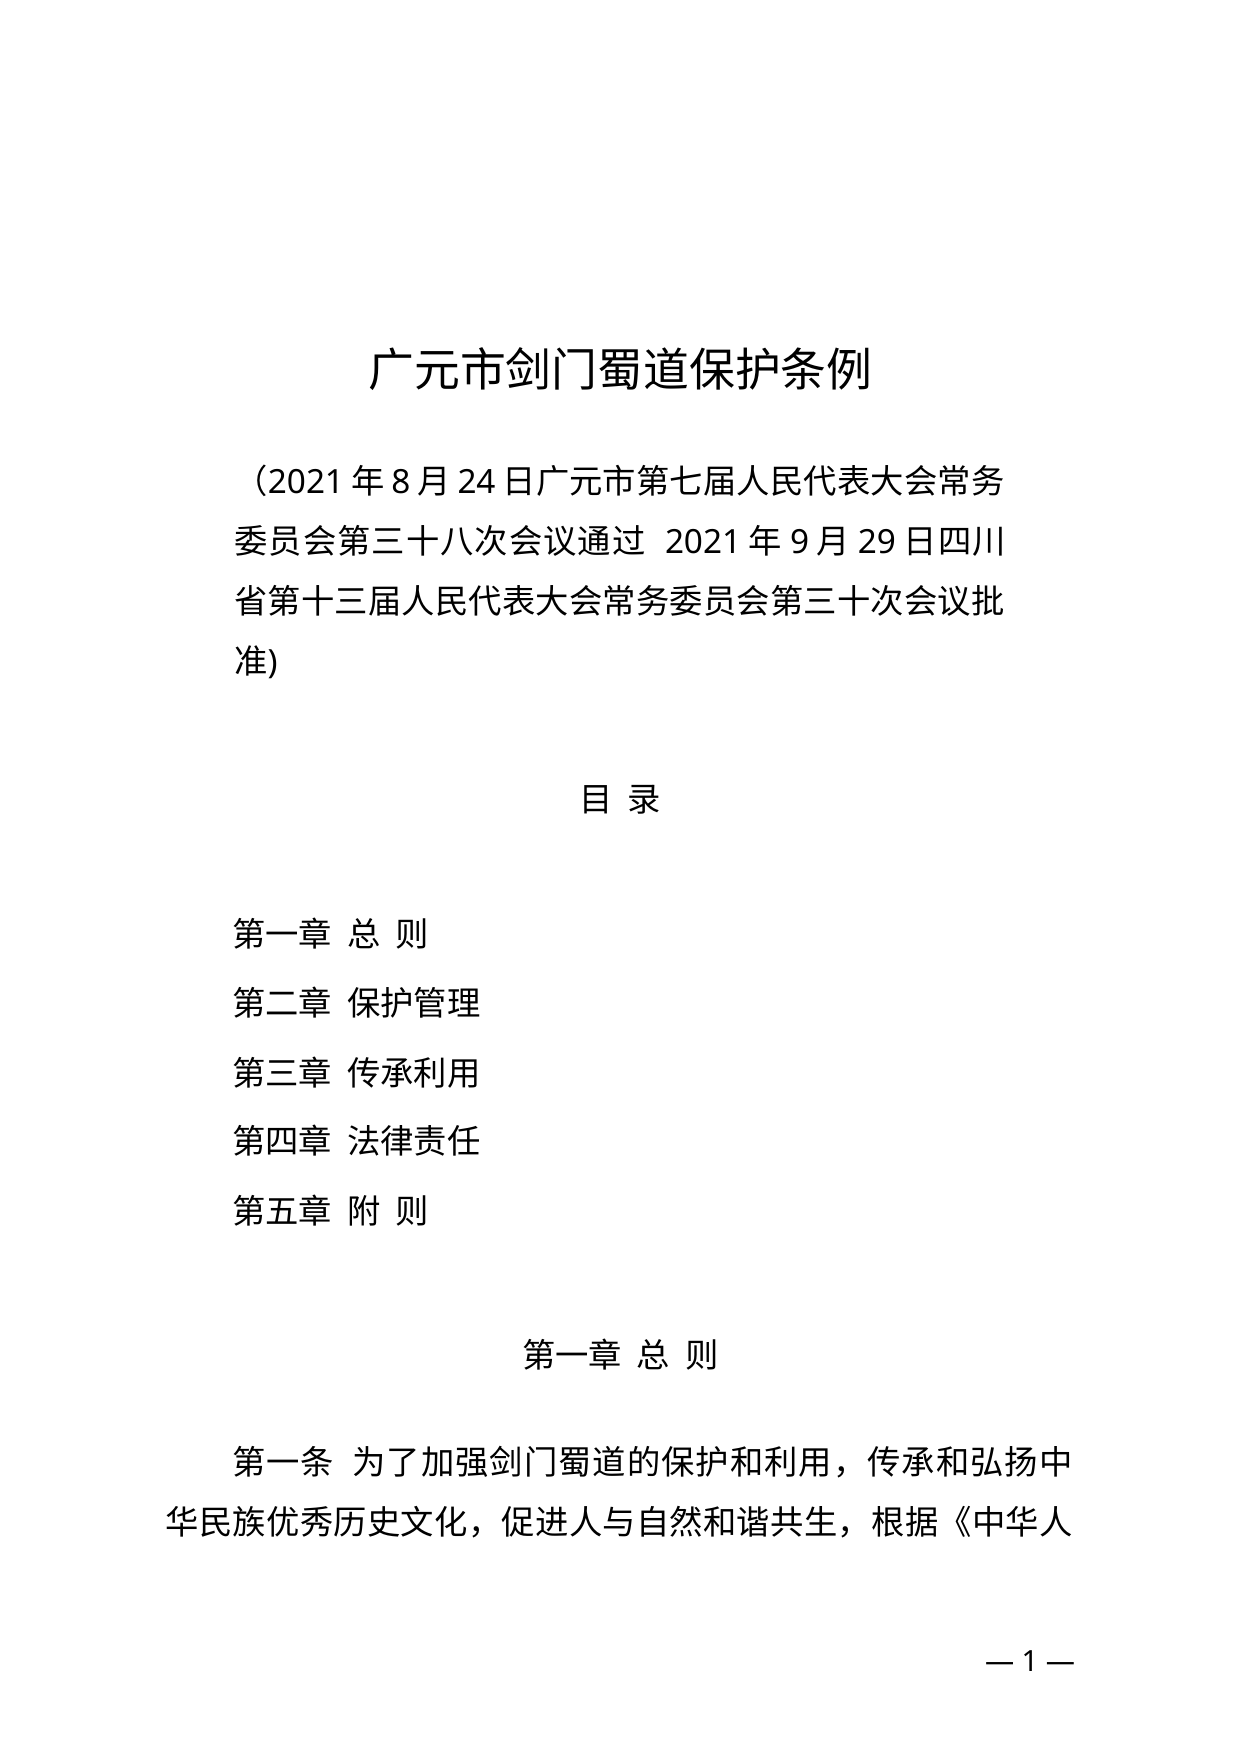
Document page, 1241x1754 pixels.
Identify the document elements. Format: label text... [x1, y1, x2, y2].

text 第四章 法律责任 [165, 1115, 1075, 1163]
text 目 录 [165, 773, 1075, 821]
text 第五章 附 则 [165, 1184, 1075, 1233]
text 广元市剑门蜀道保护条例 [165, 338, 1075, 398]
text 第三章 传承利用 [165, 1046, 1075, 1094]
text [165, 1427, 1075, 1547]
text 第一章 总 则 [165, 1320, 1075, 1380]
text 第二章 保护管理 [165, 977, 1075, 1025]
text 第一章 总 则 [165, 908, 1075, 956]
text （2021年8月24日广元市第七届人民代表大会常务委员会第三十八次会议通过 2021年9月29日四川省第十三届人民代表大会常务委员会第三十次会议批准) [234, 446, 1006, 686]
